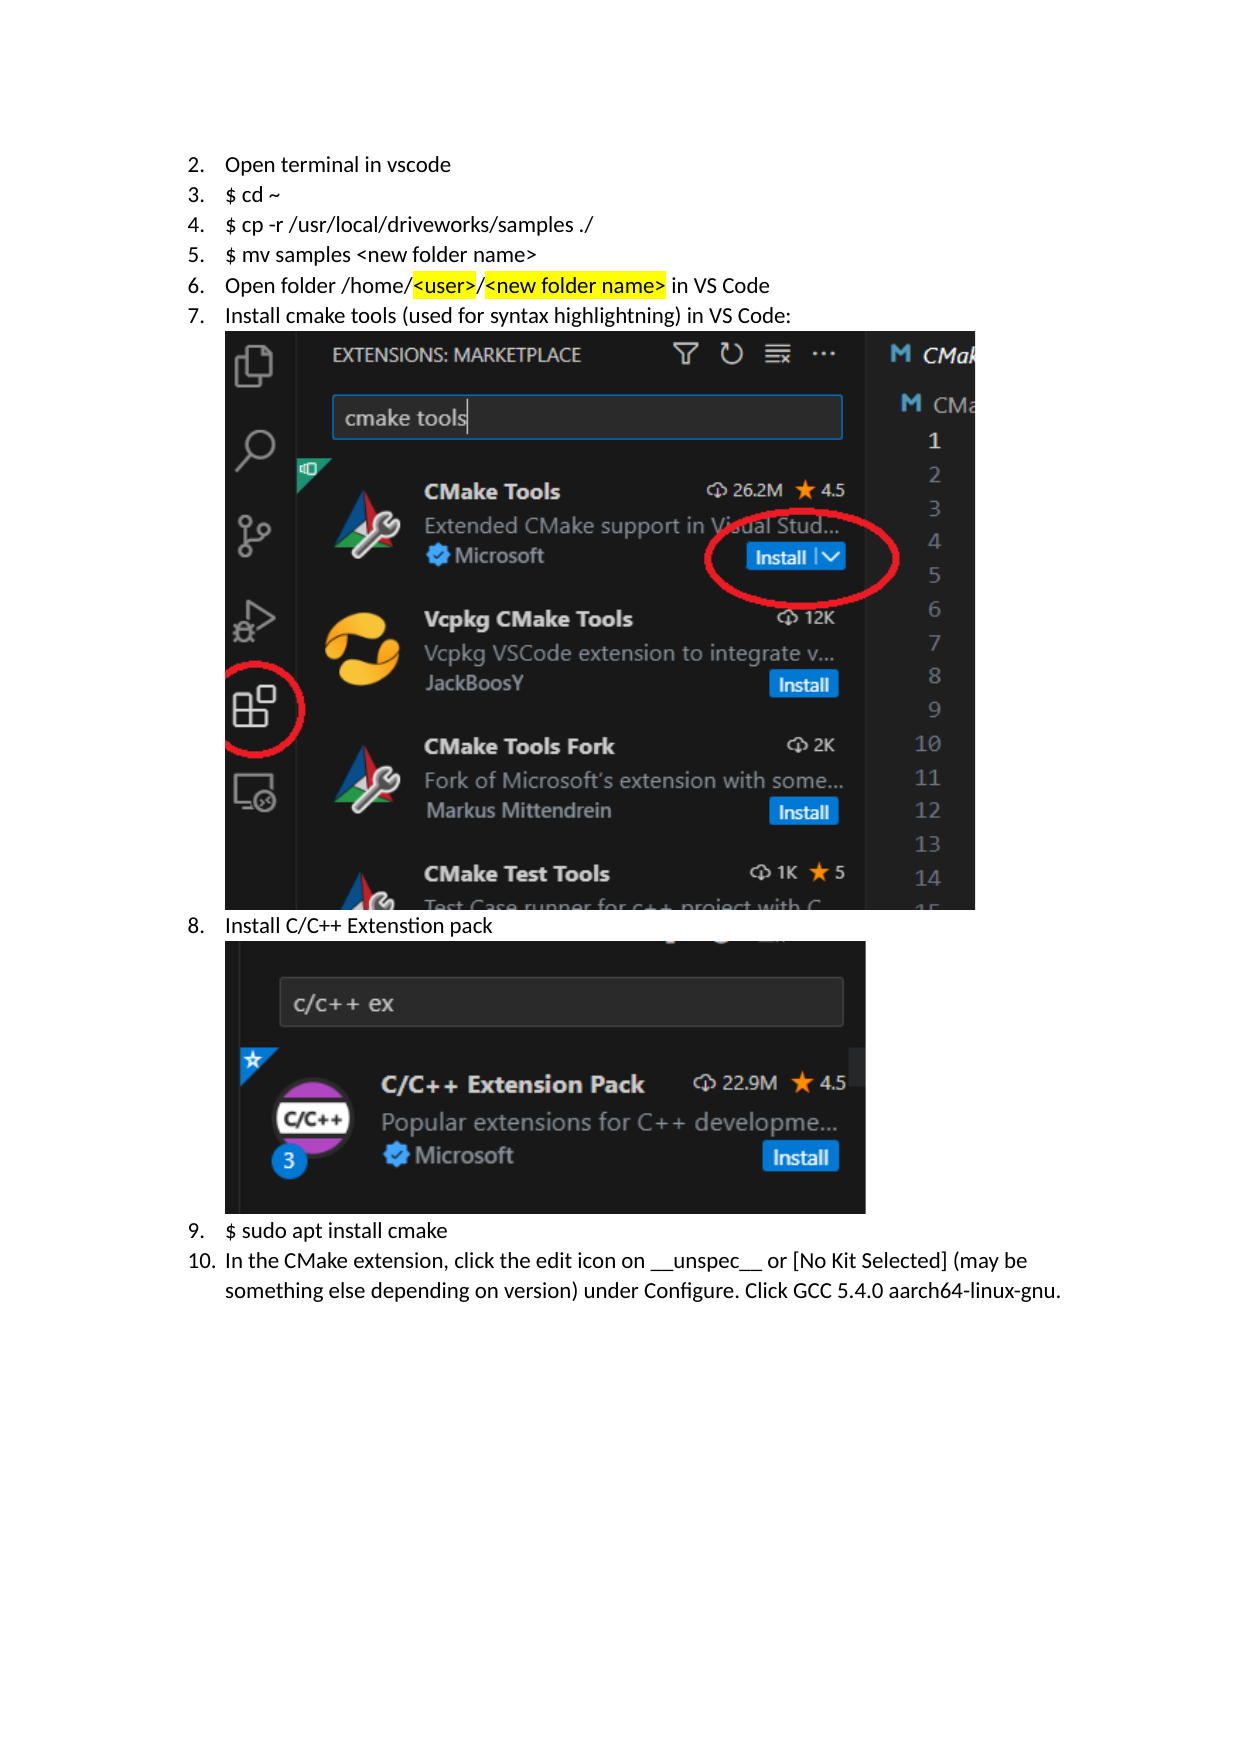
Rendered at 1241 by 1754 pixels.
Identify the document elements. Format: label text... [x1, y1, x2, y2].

picture [225, 941, 866, 1214]
list $ cd ~ [187, 180, 1090, 208]
list In the CMake extension, click the edit icon on __unspec__ or [No Kit Selected] (may be something else depending on version) under Configure. Click GCC 5.4.0 aarch64-linux-gnu. [187, 1246, 1090, 1304]
list Open folder /home/<user>/<new folder name> in VS Code [187, 271, 413, 299]
picture [225, 331, 976, 910]
list Open folder /home/<user>/<new folder name> in VS Code [666, 271, 1090, 299]
list $ mv samples <new folder name> [187, 241, 1090, 269]
list Open terminal in vscode [187, 150, 1090, 178]
list $ cp -r /usr/local/driveworks/samples ./ [187, 210, 1090, 238]
list $ sudo apt install cmake [187, 1216, 1090, 1244]
